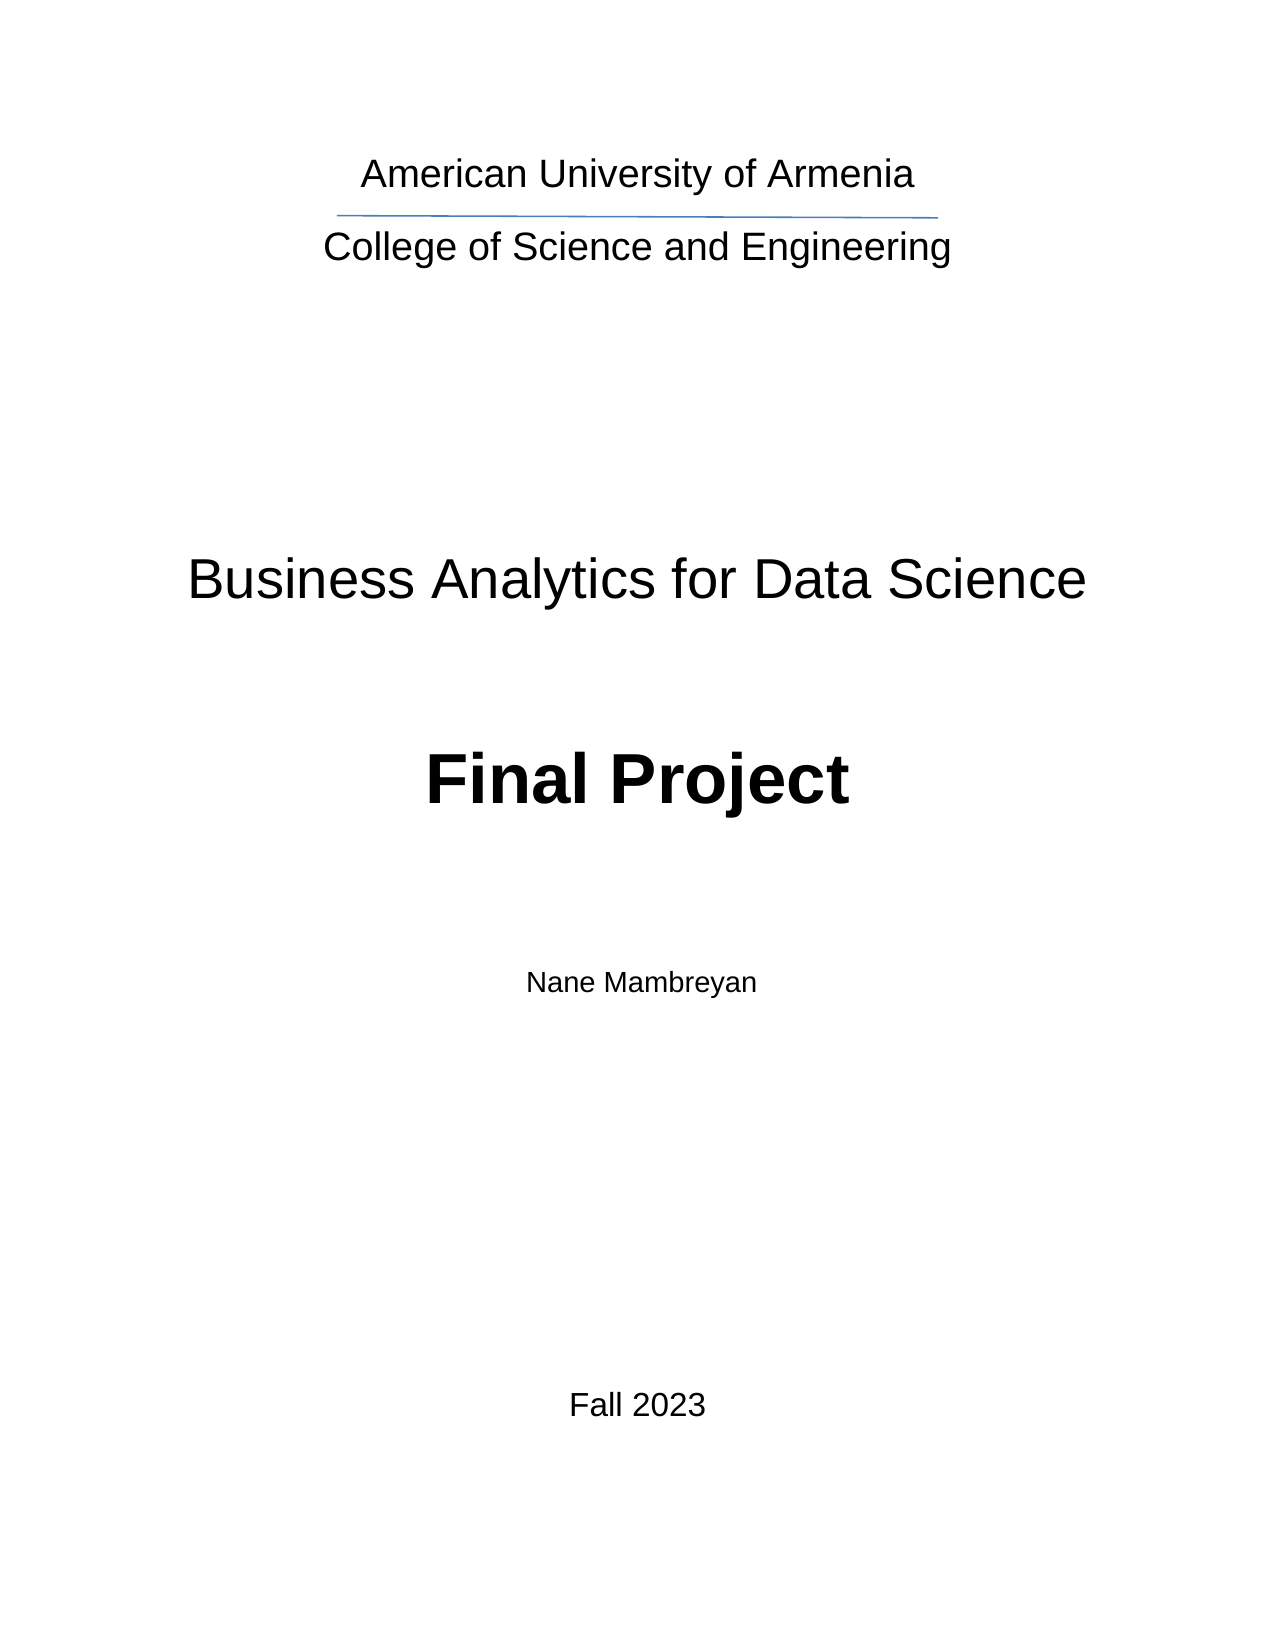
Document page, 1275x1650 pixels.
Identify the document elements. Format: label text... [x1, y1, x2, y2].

text Final Project [150, 737, 1125, 818]
text Business Analytics for Data Science [150, 546, 1125, 611]
text American University of Armenia [150, 150, 1125, 196]
text College of Science and Engineering [150, 223, 1125, 269]
text Nane Mambreyan [150, 966, 1125, 999]
text Fall 2023 [150, 1385, 1125, 1423]
